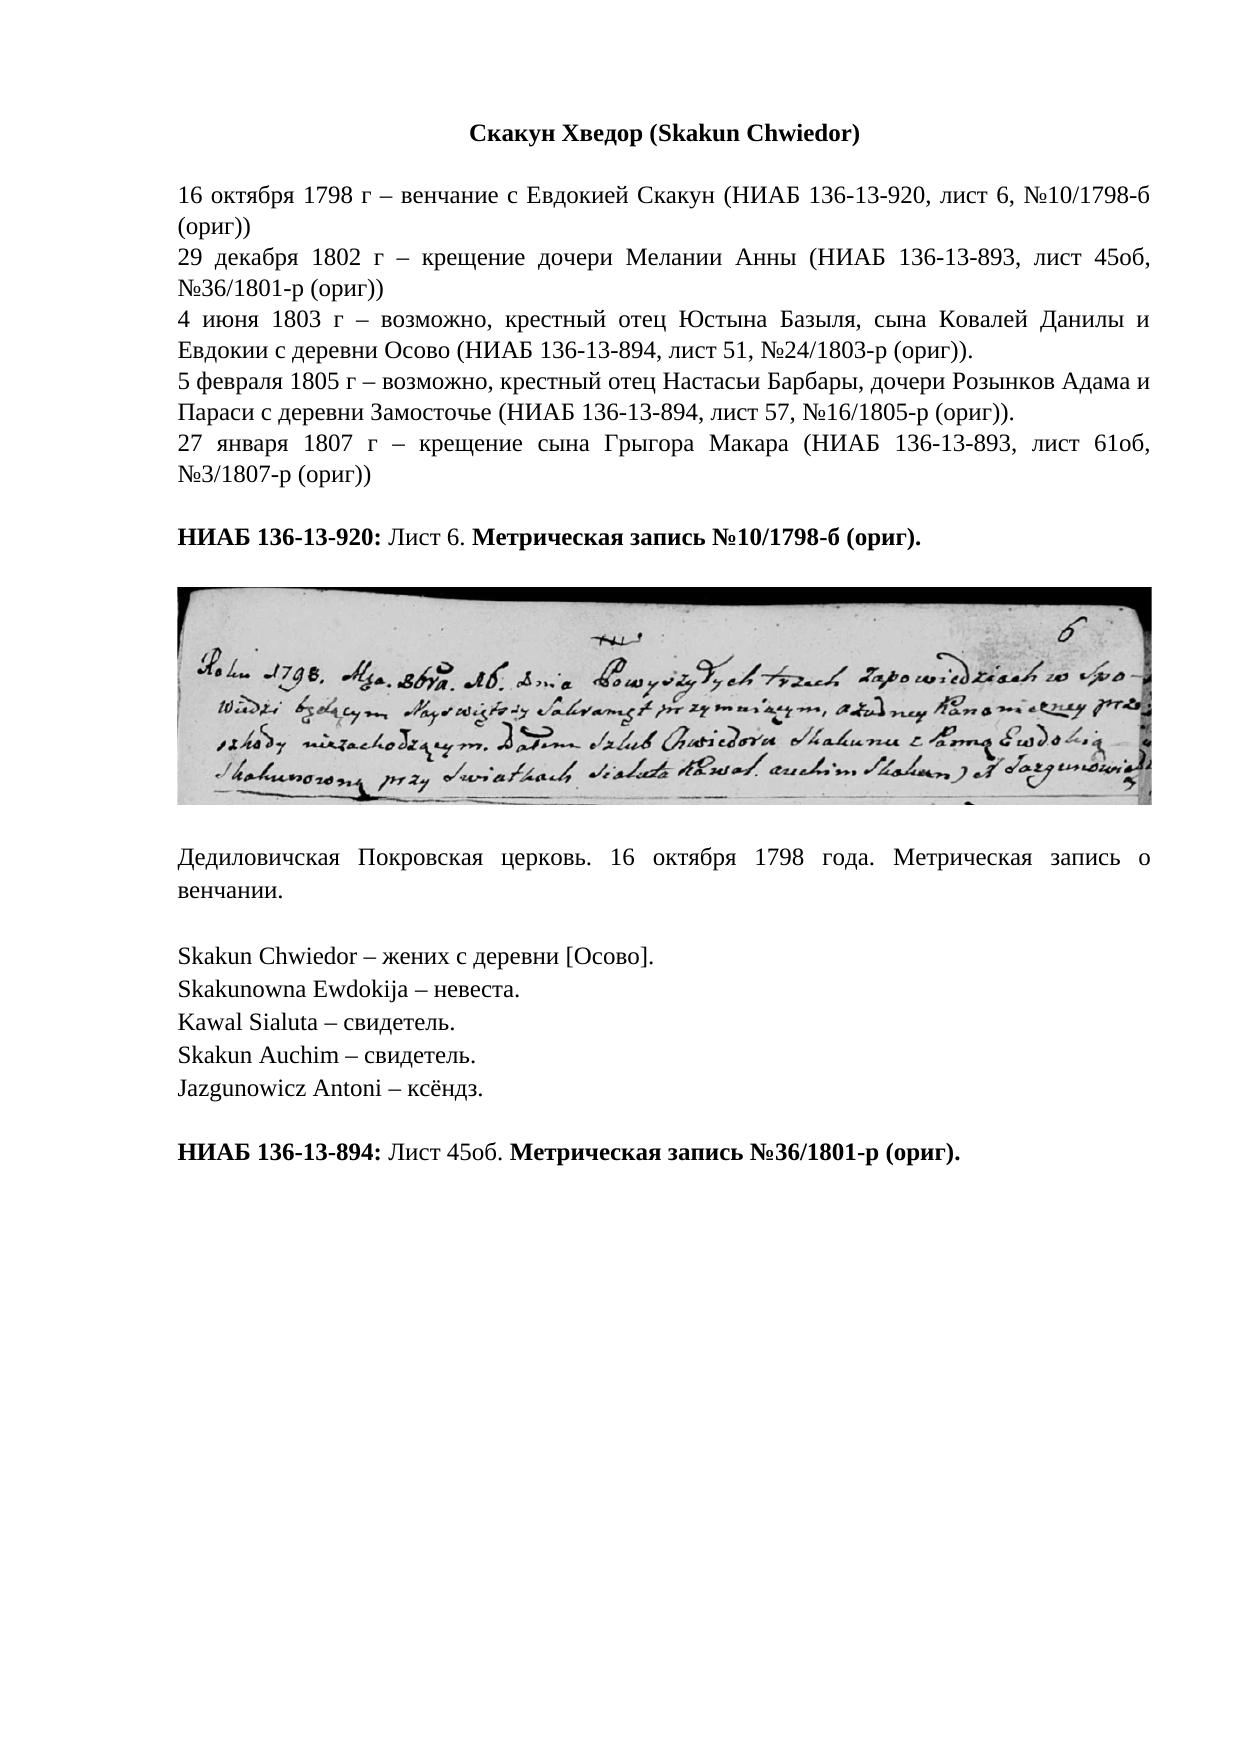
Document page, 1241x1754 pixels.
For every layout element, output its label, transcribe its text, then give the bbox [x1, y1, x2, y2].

text Kawal Sialuta – свидетель. [177, 1007, 1152, 1036]
text 16 октября 1798 г – венчание с Евдокией Скакун (НИАБ 136-13-920, лист 6, №10/1798-б (ориг)) [177, 180, 1152, 240]
text Skakun Auchim – свидетель. [177, 1040, 1152, 1068]
text НИАБ 136-13-920: Лист 6. Метрическая запись №10/1798-б (ориг). [177, 522, 1152, 550]
text 29 декабря 1802 г – крещение дочери Мелании Анны (НИАБ 136-13-893, лист 45об, №36/1801-р (ориг)) [177, 242, 1152, 302]
picture [177, 587, 1152, 805]
text 4 июня 1803 г – возможно, крестный отец Юстына Базыля, сына Ковалей Данилы и Евдокии с деревни Осово (НИАБ 136-13-894, лист 51, №24/1803-р (ориг)). [177, 304, 1152, 364]
text Skakunowna Ewdokija – невеста. [177, 974, 1152, 1002]
text 27 января 1807 г – крещение сына Грыгора Макара (НИАБ 136-13-893, лист 61об, №3/1807-р (ориг)) [177, 428, 1152, 488]
text НИАБ 136-13-894: Лист 45об. Метрическая запись №36/1801-р (ориг). [177, 1137, 1152, 1166]
text Jazgunowicz Antoni – ксёндз. [177, 1073, 1152, 1102]
text Скакун Хведор (Skakun Chwiedor) [177, 118, 1152, 147]
text Дедиловичская Покровская церковь. 16 октября 1798 года. Метрическая запись о венчании. [177, 842, 1152, 903]
text 5 февраля 1805 г – возможно, крестный отец Настасьи Барбары, дочери Розынков Адама и Параси с деревни Замосточье (НИАБ 136-13-894, лист 57, №16/1805-р (ориг)). [177, 366, 1152, 426]
text Skakun Chwiedor – жених с деревни [Осово]. [177, 941, 1152, 969]
